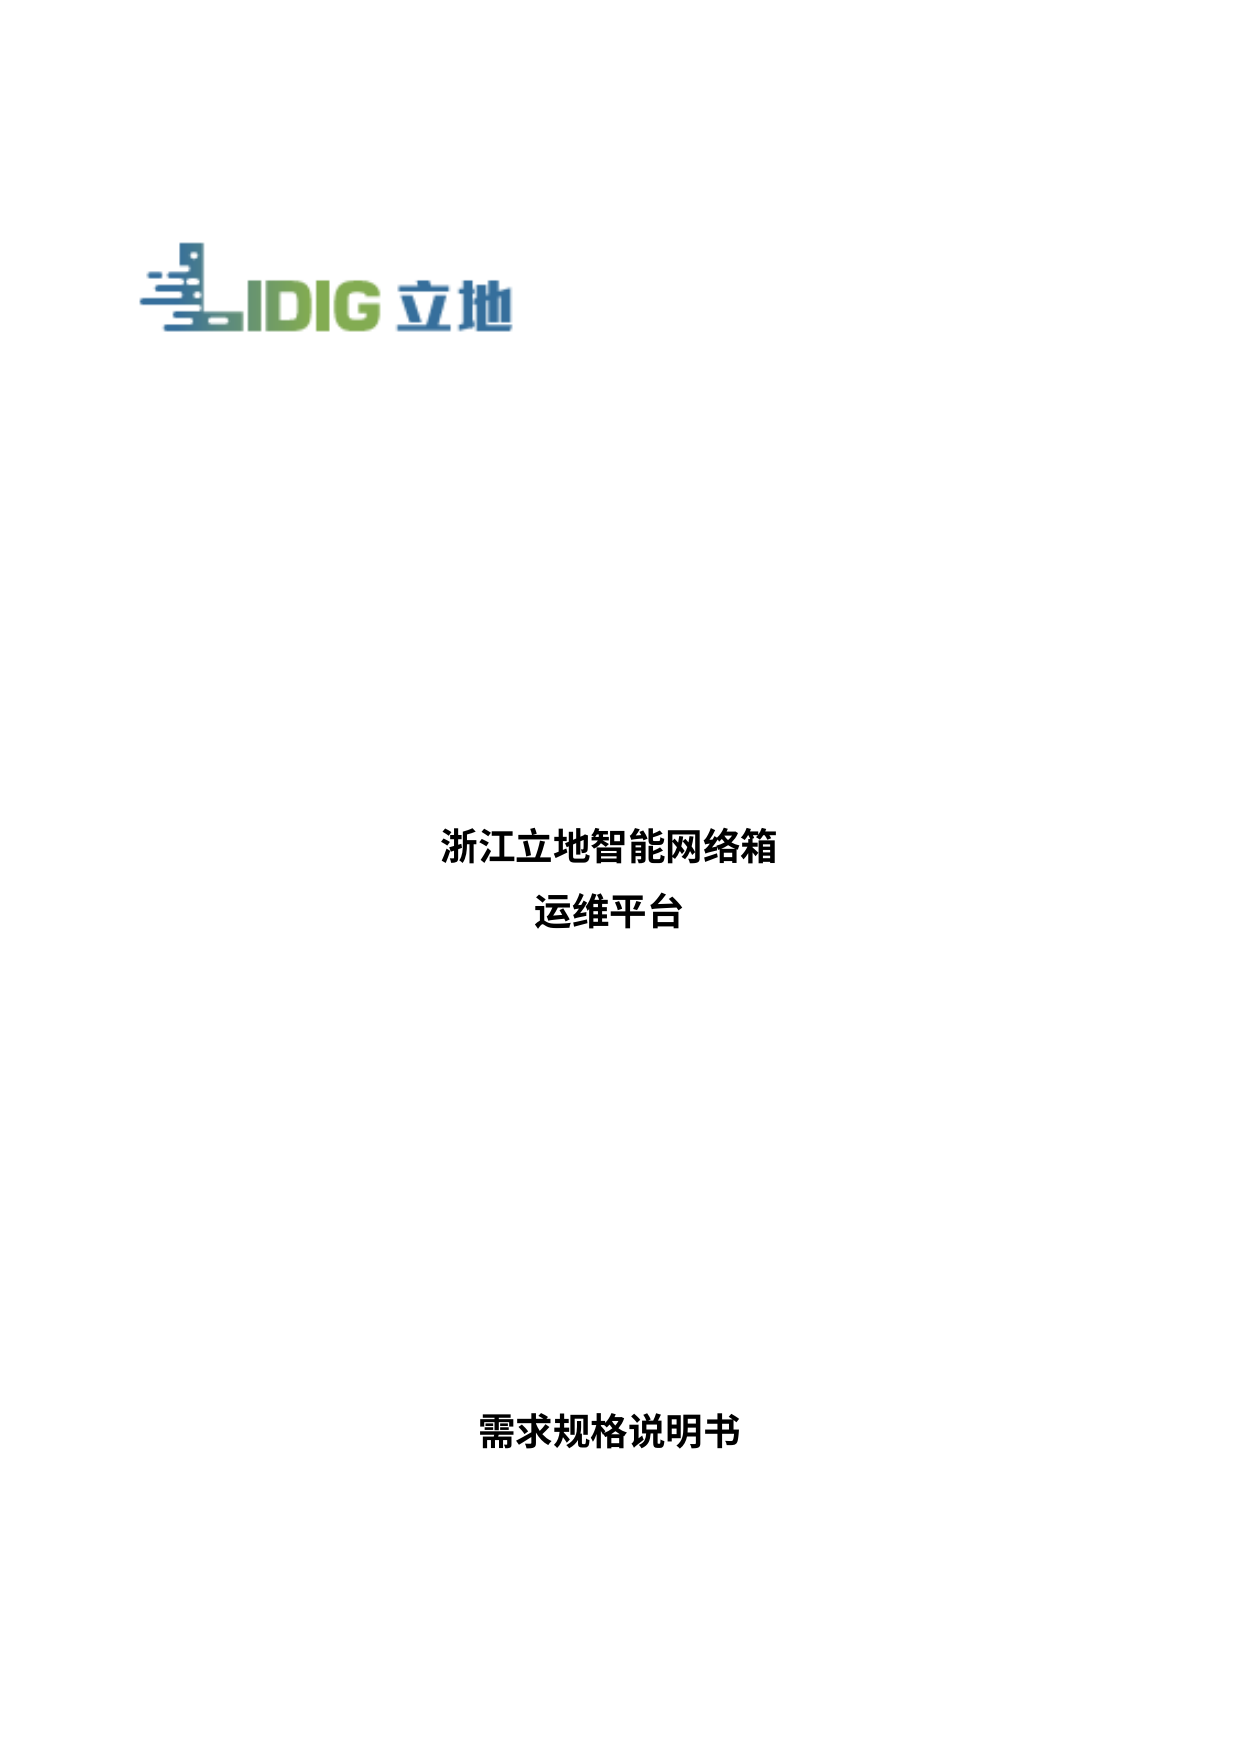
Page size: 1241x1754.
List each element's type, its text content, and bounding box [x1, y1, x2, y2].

text 运维平台 [112, 877, 1106, 942]
text 需求规格说明书 [112, 1397, 1106, 1462]
text 浙江立地智能网络箱 [112, 812, 1106, 877]
picture [134, 227, 526, 356]
